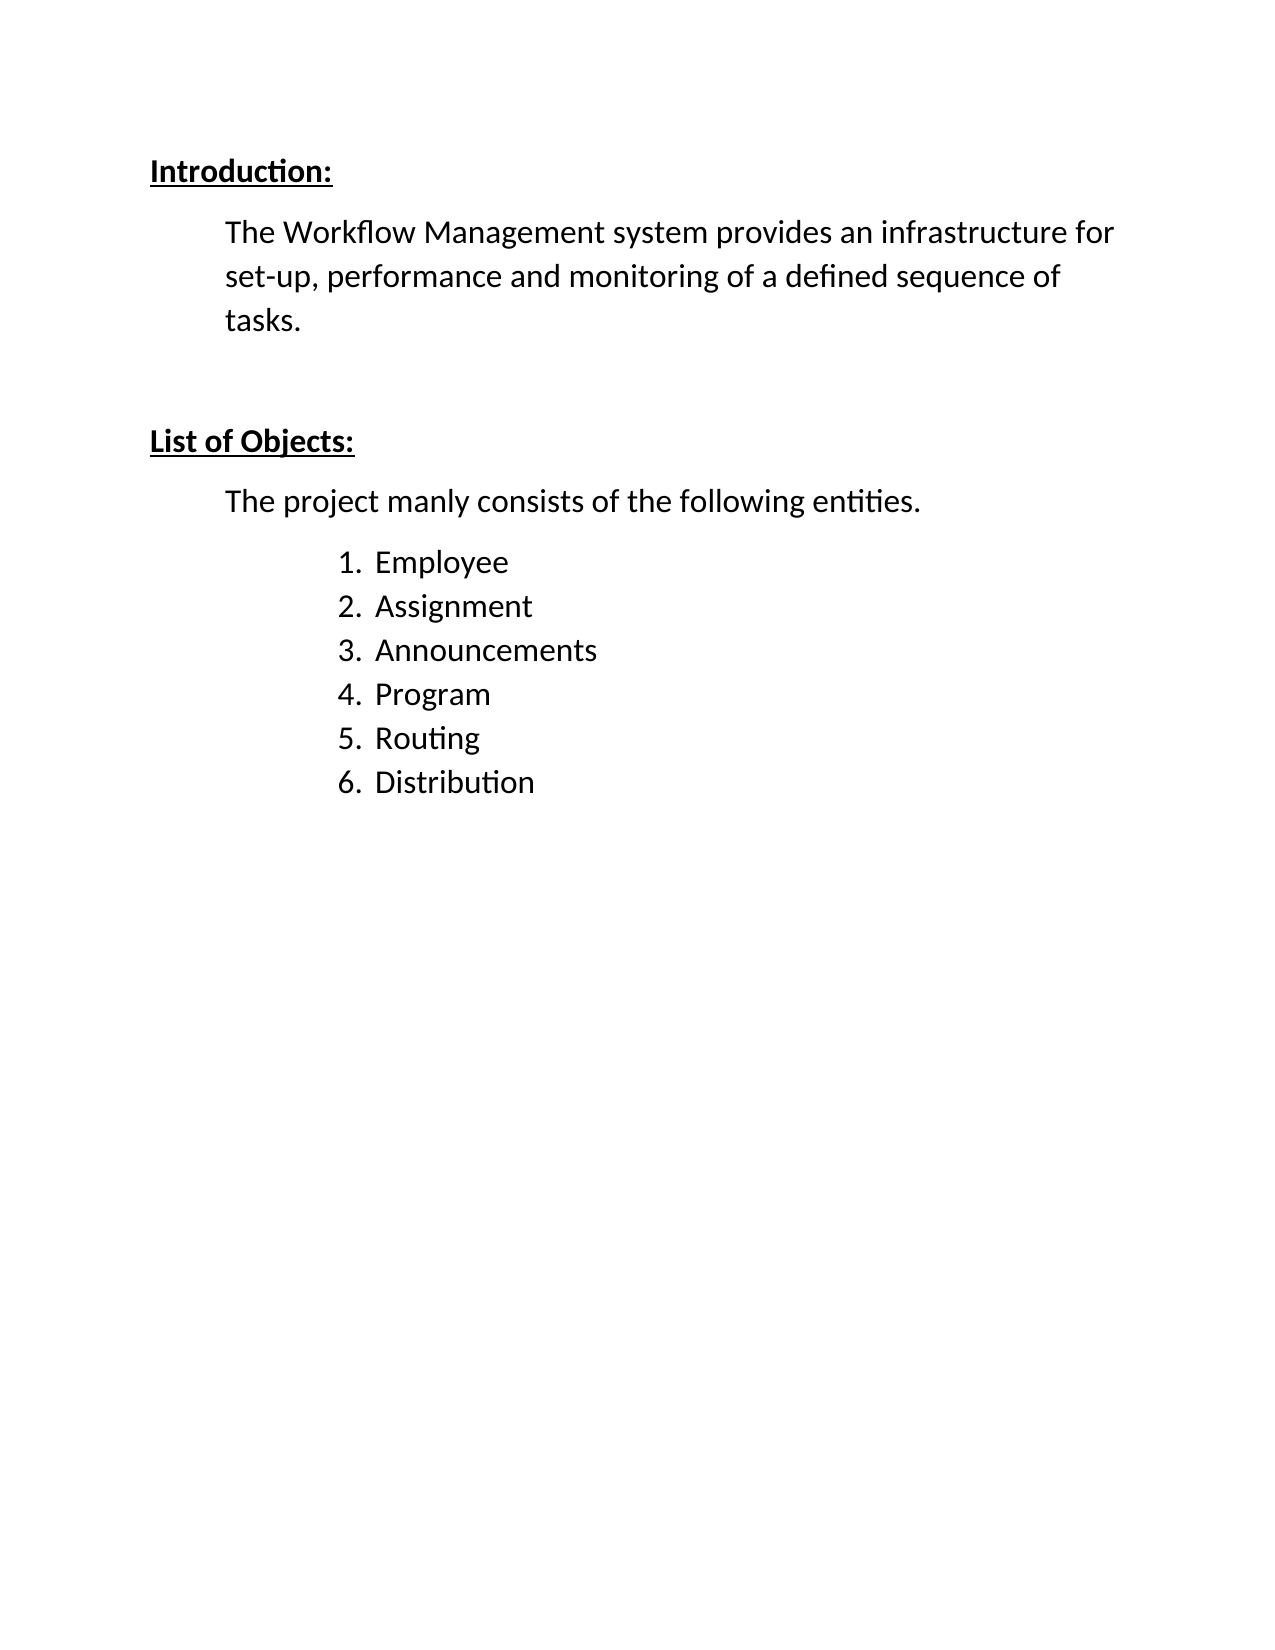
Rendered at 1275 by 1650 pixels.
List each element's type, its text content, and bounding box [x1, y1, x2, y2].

text The project manly consists of the following entities. [150, 480, 1125, 521]
text The Workflow Management system provides an infrastructure for set-up, performance and monitoring of a defined sequence of tasks. [225, 211, 1125, 339]
list Routing [337, 717, 1125, 758]
text Introduction: [150, 150, 1125, 191]
text List of Objects: [150, 420, 1125, 461]
list Assignment [337, 585, 1125, 626]
list Employee [337, 541, 1125, 582]
list Distribution [337, 761, 1125, 802]
list Announcements [337, 629, 1125, 670]
list Program [337, 673, 1125, 714]
